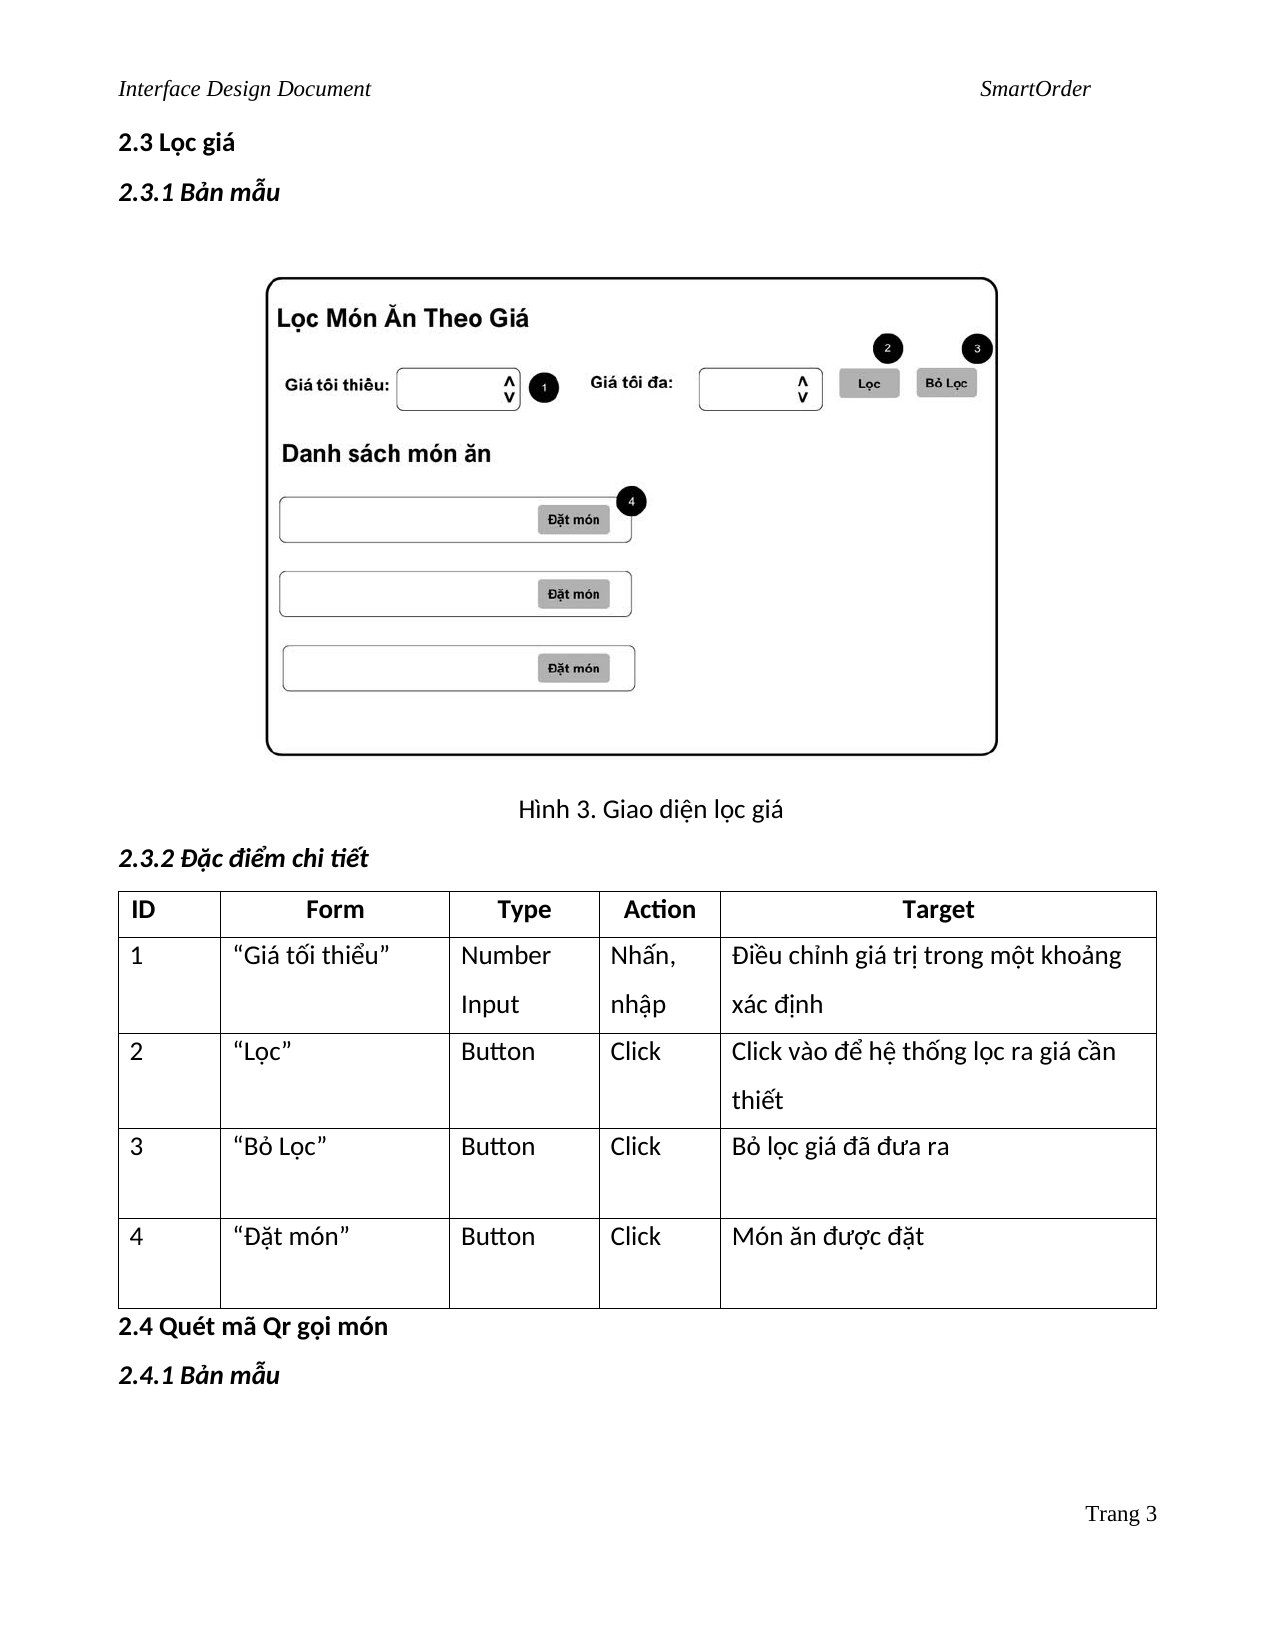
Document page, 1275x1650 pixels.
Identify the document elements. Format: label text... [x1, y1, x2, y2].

text 2.4.1 Bản mẫu [118, 1358, 1157, 1391]
table_cell Điều chỉnh giá trị trong một khoảng xác định [721, 938, 1156, 1033]
table_cell Click [600, 1219, 720, 1308]
table_cell Nhấn, nhập [600, 938, 720, 1033]
table_cell “Đặt món” [221, 1219, 449, 1308]
table_cell Click [600, 1034, 720, 1128]
subtitle 2.4 Quét mã Qr gọi món [118, 1309, 1157, 1342]
table_cell Click [600, 1129, 720, 1218]
table_header Form [221, 892, 449, 937]
table_cell “Giá tối thiểu” [221, 938, 449, 1033]
subtitle 2.3.1 Bản mẫu [118, 175, 1157, 208]
table_cell Button [450, 1129, 599, 1218]
table_cell Bỏ lọc giá đã đưa ra [721, 1129, 1156, 1218]
table_cell 1 [119, 938, 220, 1033]
subtitle 2.3 Lọc giá [118, 125, 1157, 158]
picture [232, 224, 1043, 793]
table_header ID [119, 892, 220, 937]
table_cell Number Input [450, 938, 599, 1033]
table_header Target [721, 892, 1156, 937]
table_cell “Lọc” [221, 1034, 449, 1128]
table_cell 3 [119, 1129, 220, 1218]
table_cell “Bỏ Lọc” [221, 1129, 449, 1218]
table_cell Món ăn được đặt [721, 1219, 1156, 1308]
table_cell Button [450, 1219, 599, 1308]
text Hình 3. Giao diện lọc giá [118, 792, 1157, 825]
table_header Type [450, 892, 599, 937]
table_cell Click vào để hệ thống lọc ra giá cần thiết [721, 1034, 1156, 1128]
table_cell 2 [119, 1034, 220, 1128]
subtitle 2.3.2 Đặc điểm chi tiết [118, 842, 1157, 875]
table_cell 4 [119, 1219, 220, 1308]
table_header Action [600, 892, 720, 937]
table_cell Button [450, 1034, 599, 1128]
